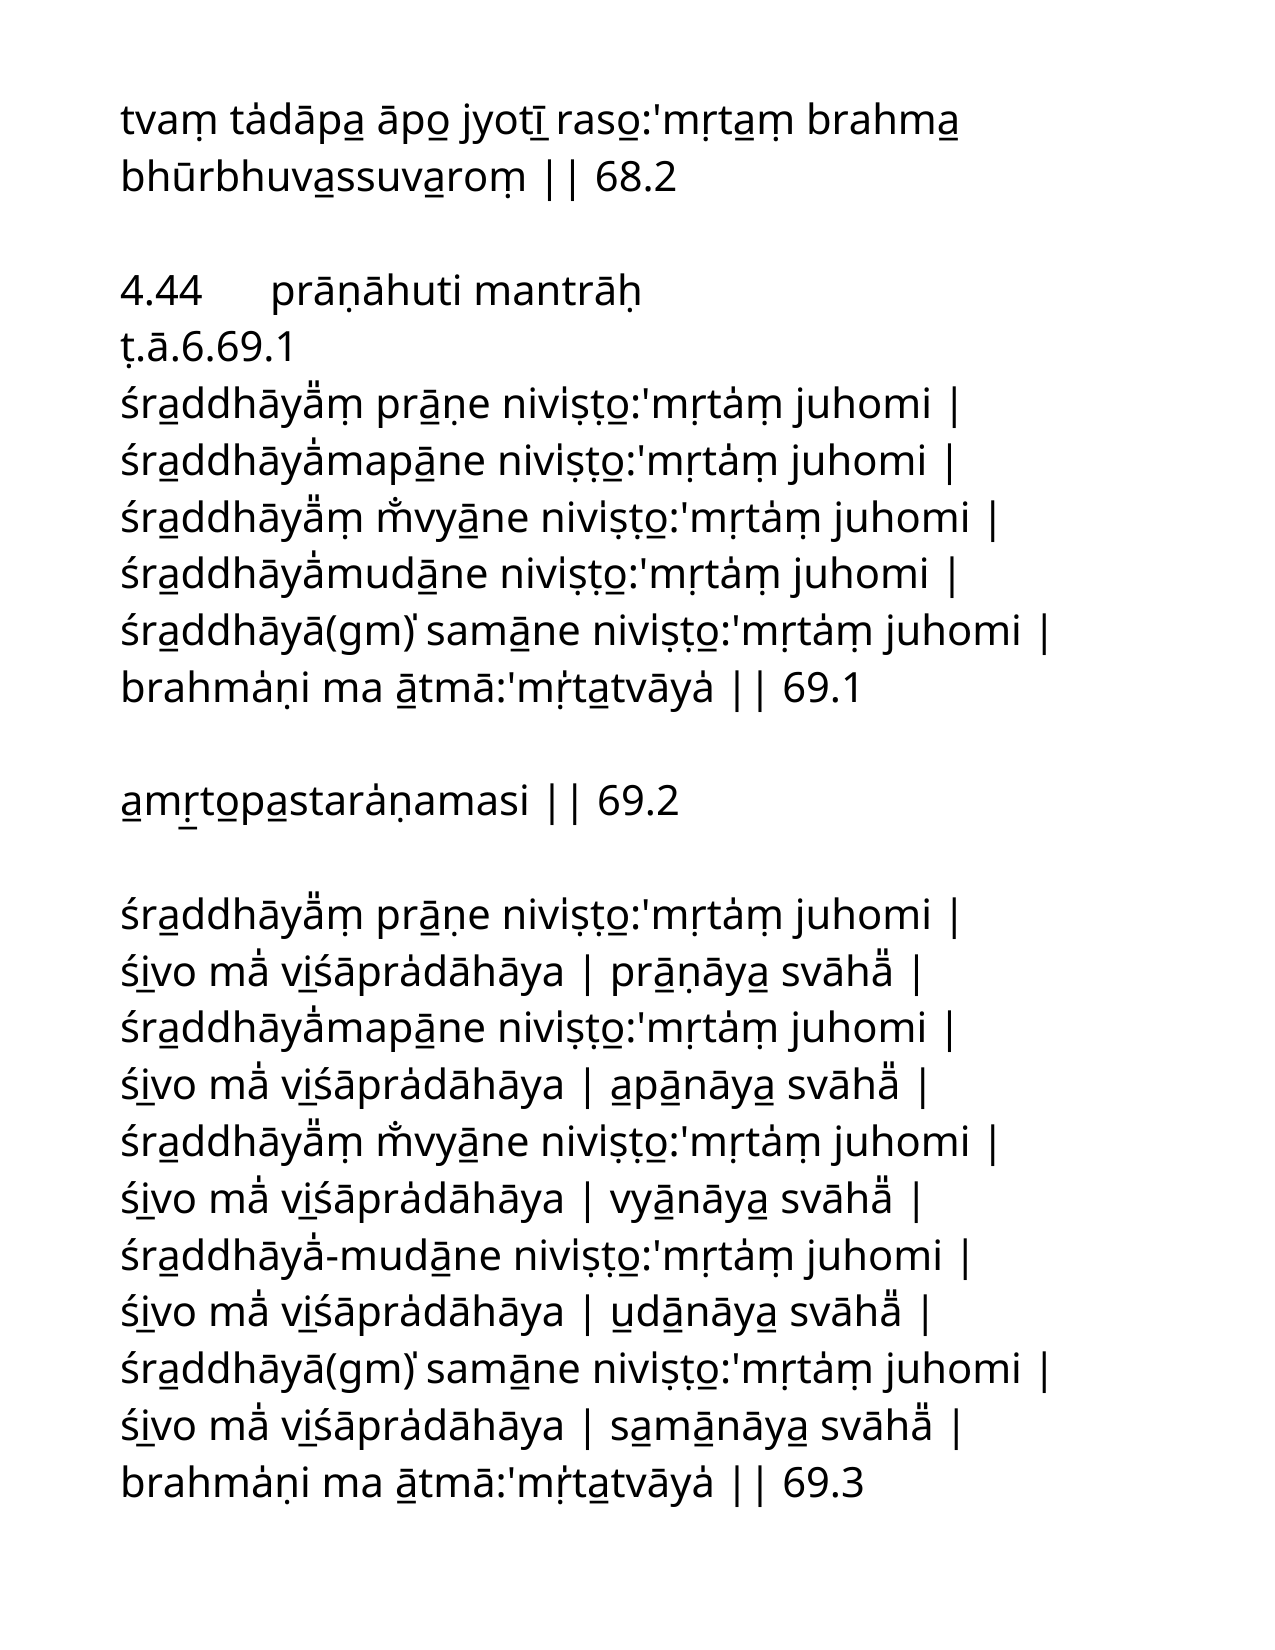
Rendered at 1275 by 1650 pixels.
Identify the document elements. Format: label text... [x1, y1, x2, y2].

text śra̲ddhāyā̍mudā̲ne nivi̍ṣṭo̲:'mṛta̍ṃ juhomi | [120, 544, 1200, 601]
text śi̲vo mā̍ vi̲śāpra̍dāhāya | a̲pā̲nāya̲ svāhā̎ | [120, 1055, 1200, 1112]
text śi̲vo mā̍ vi̲śāpra̍dāhāya | prā̲ṇāya̲ svāhā̎ | [120, 942, 1200, 998]
text śra̲ddhāyā̍mapā̲ne nivi̍ṣṭo̲:'mṛta̍ṃ juhomi | [120, 998, 1200, 1055]
text ṭ.ā.6.69.1 [120, 317, 1200, 374]
text śra̲ddhāyā(gm)̍ samā̲ne nivi̍ṣṭo̲:'mṛta̍ṃ juhomi | [120, 1339, 1200, 1396]
text brahma̍ṇi ma ā̲tmā:'mṛ̍ta̲tvāya̍ || 69.1 [120, 658, 1200, 714]
text śra̲ddhāyā̎ṃ prā̲ṇe nivi̍ṣṭo̲:'mṛta̍ṃ juhomi | [120, 374, 1200, 431]
text śra̲ddhāyā̎ṃ m̐vyā̲ne nivi̍ṣṭo̲:'mṛta̍ṃ juhomi | [120, 487, 1200, 544]
text śra̲ddhāyā̍mapā̲ne nivi̍ṣṭo̲:'mṛta̍ṃ juhomi | [120, 431, 1200, 487]
text śra̲ddhāyā̎ṃ prā̲ṇe nivi̍ṣṭo̲:'mṛta̍ṃ juhomi | [120, 885, 1200, 942]
text śra̲ddhāyā̎ṃ m̐vyā̲ne nivi̍ṣṭo̲:'mṛta̍ṃ juhomi | [120, 1112, 1200, 1169]
text śra̲ddhāyā̍-mudā̲ne nivi̍ṣṭo̲:'mṛta̍ṃ juhomi | [120, 1225, 1200, 1282]
text a̲mṛ̲to̲pa̲stara̍ṇamasi || 69.2 [120, 771, 1200, 828]
text tvaṃ ta̍dāpa̲ āpo̲ jyotī̲ raso̲:'mṛta̲ṃ brahma̲ bhūrbhuva̲ssuva̲roṃ || 68.2 [120, 90, 1200, 203]
text brahma̍ṇi ma ā̲tmā:'mṛ̍ta̲tvāya̍ || 69.3 [120, 1452, 1200, 1509]
text 4.44 prāṇāhuti mantrāḥ [120, 260, 1200, 317]
text śi̲vo mā̍ vi̲śāpra̍dāhāya | u̲dā̲nāya̲ svāhā̎ | [120, 1282, 1200, 1339]
text śra̲ddhāyā(gm)̍ samā̲ne nivi̍ṣṭo̲:'mṛta̍ṃ juhomi | [120, 601, 1200, 658]
text śi̲vo mā̍ vi̲śāpra̍dāhāya | vyā̲nāya̲ svāhā̎ | [120, 1169, 1200, 1225]
text śi̲vo mā̍ vi̲śāpra̍dāhāya | sa̲mā̲nāya̲ svāhā̎ | [120, 1396, 1200, 1452]
